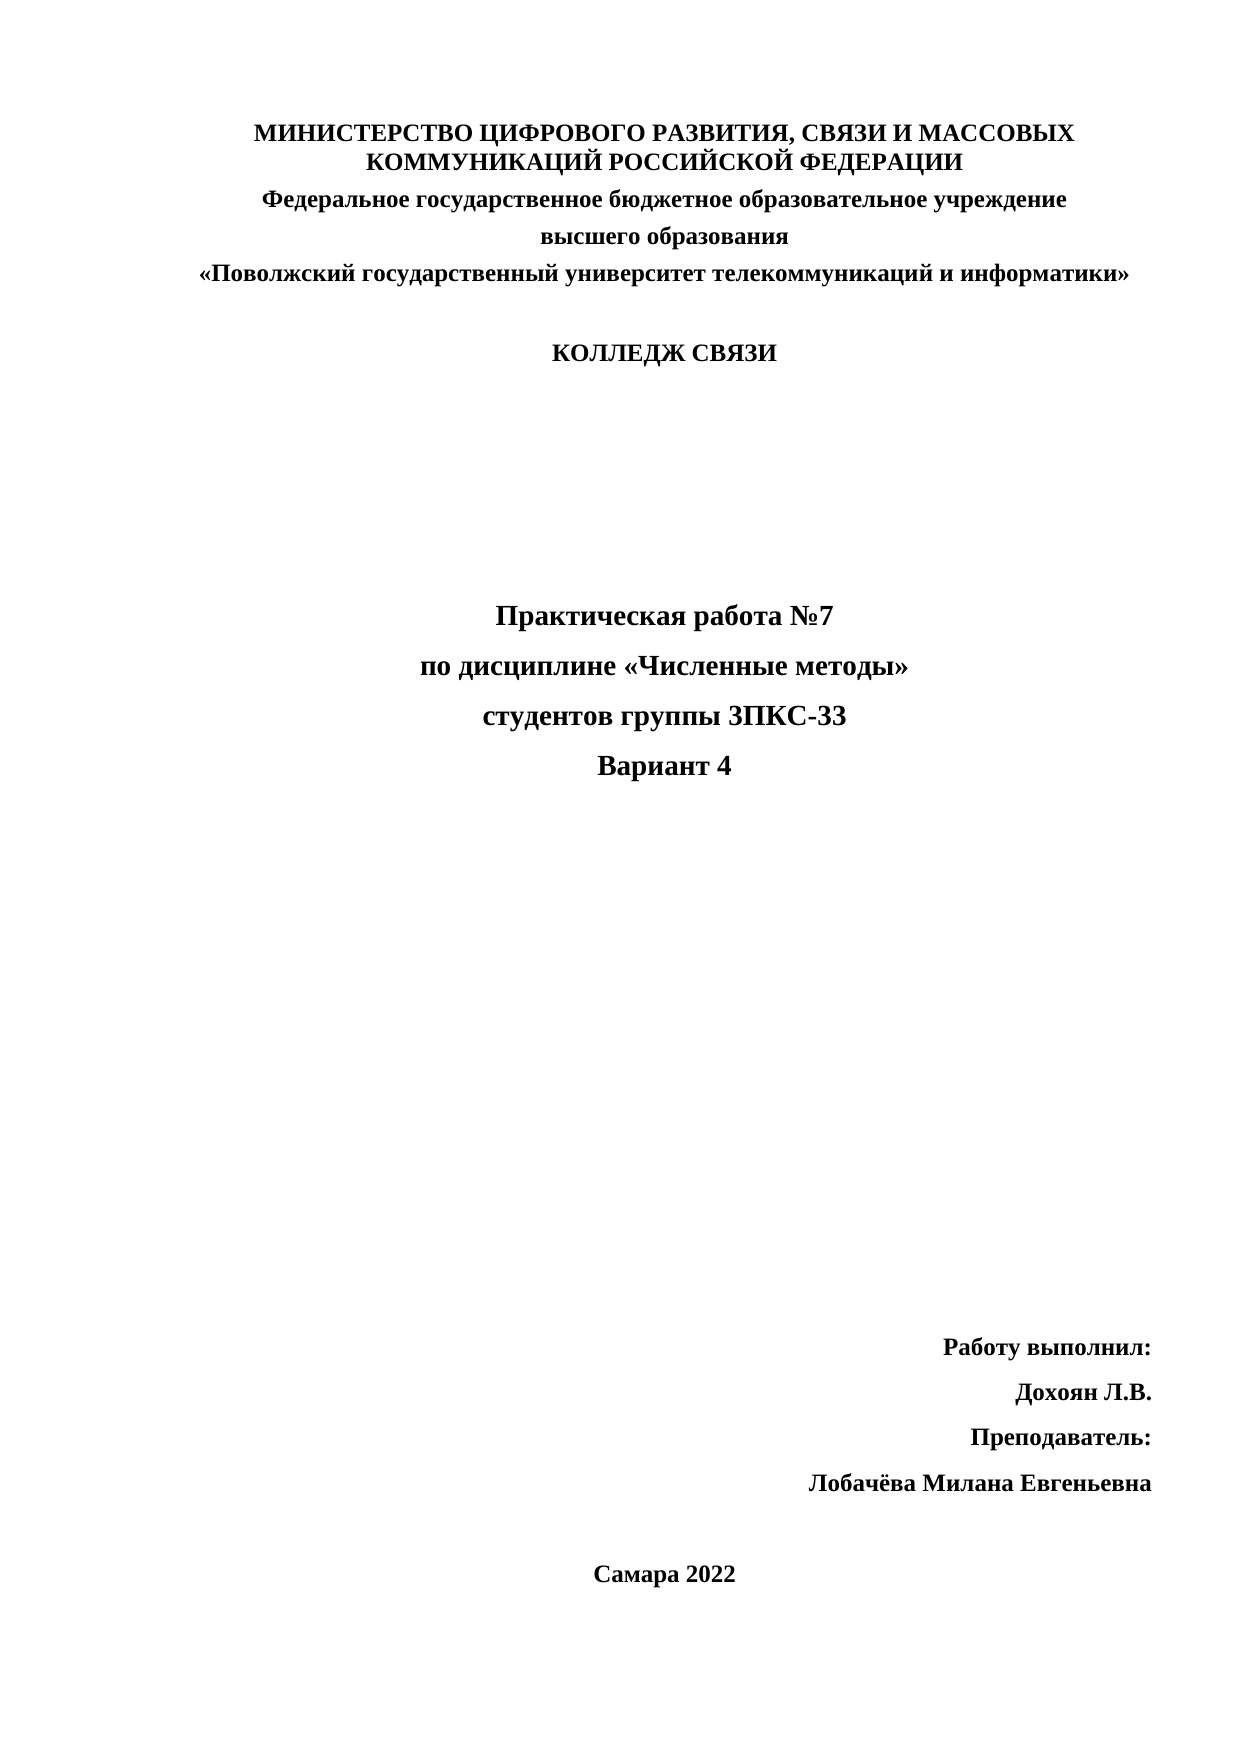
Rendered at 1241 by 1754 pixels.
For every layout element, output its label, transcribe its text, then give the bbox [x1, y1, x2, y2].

text Самара 2022 [177, 1559, 1152, 1587]
text Дохоян Л.В. [177, 1377, 1152, 1406]
subtitle «Поволжский государственный университет телекоммуникаций и информатики» [177, 258, 1152, 287]
text Вариант 4 [177, 748, 1152, 782]
subtitle высшего образования [177, 221, 1152, 250]
subtitle МИНИСТЕРСТВО ЦИФРОВОГО РАЗВИТИЯ, СВЯЗИ И МАССОВЫХ КОММУНИКАЦИЙ РОССИЙСКОЙ ФЕДЕРАЦИИ [177, 118, 1152, 176]
text студентов группы 3ПКС-33 [177, 698, 1152, 732]
text Преподаватель: [177, 1422, 1152, 1451]
text по дисциплине «Численные методы» [177, 648, 1152, 681]
text Работу выполнил: [177, 1332, 1152, 1360]
subtitle КОЛЛЕДЖ СВЯЗИ [177, 338, 1152, 367]
text Практическая работа №7 [177, 598, 1152, 631]
subtitle Федеральное государственное бюджетное образовательное учреждение [177, 184, 1152, 213]
text Лобачёва Милана Евгеньевна [177, 1468, 1152, 1497]
